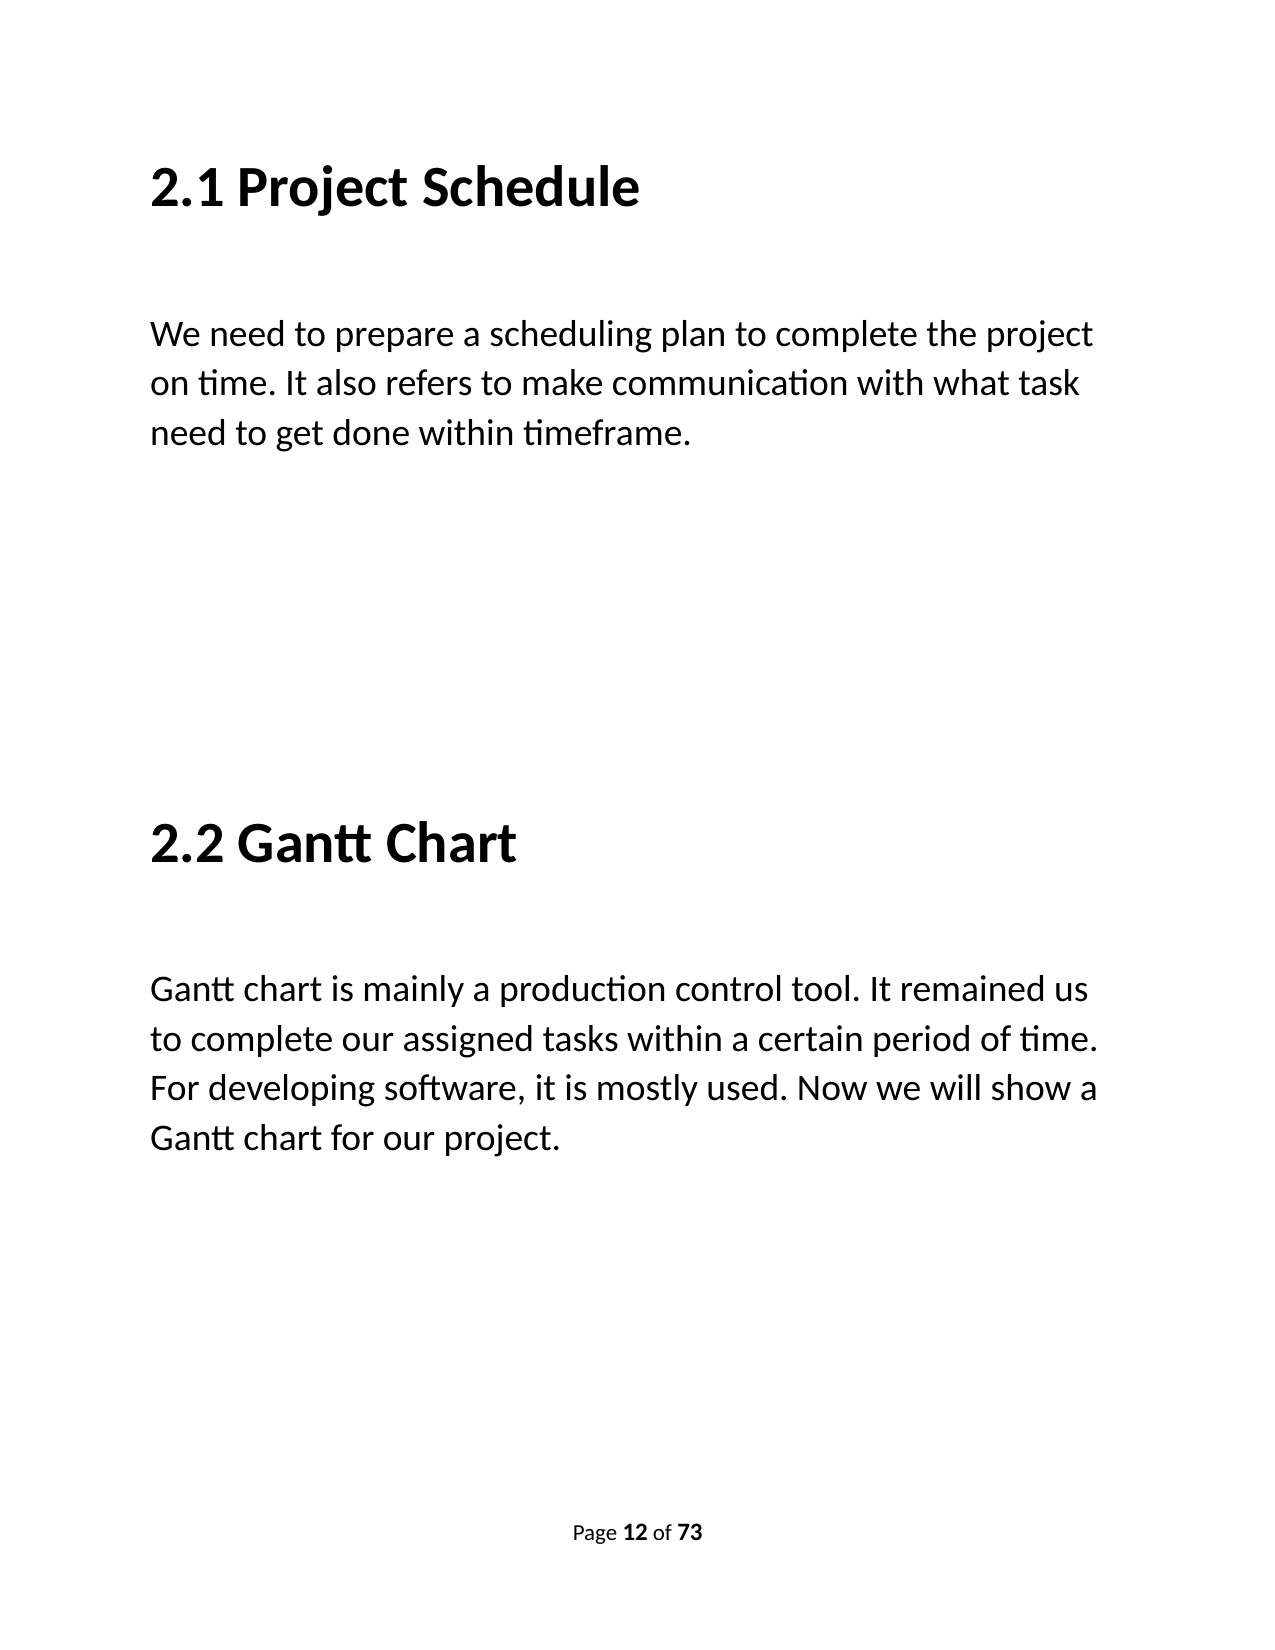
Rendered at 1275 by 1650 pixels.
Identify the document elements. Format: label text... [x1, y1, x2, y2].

text 2.2 Gantt Chart [150, 806, 1125, 877]
text We need to prepare a scheduling plan to complete the project on time. It also refers to make communication with what task need to get done within timeframe. [150, 310, 1125, 454]
text 2.1 Project Schedule [150, 150, 1125, 221]
text Gantt chart is mainly a production control tool. It remained us to complete our assigned tasks within a certain period of time. For developing software, it is mostly used. Now we will show a Gantt chart for our project. [150, 965, 1125, 1159]
